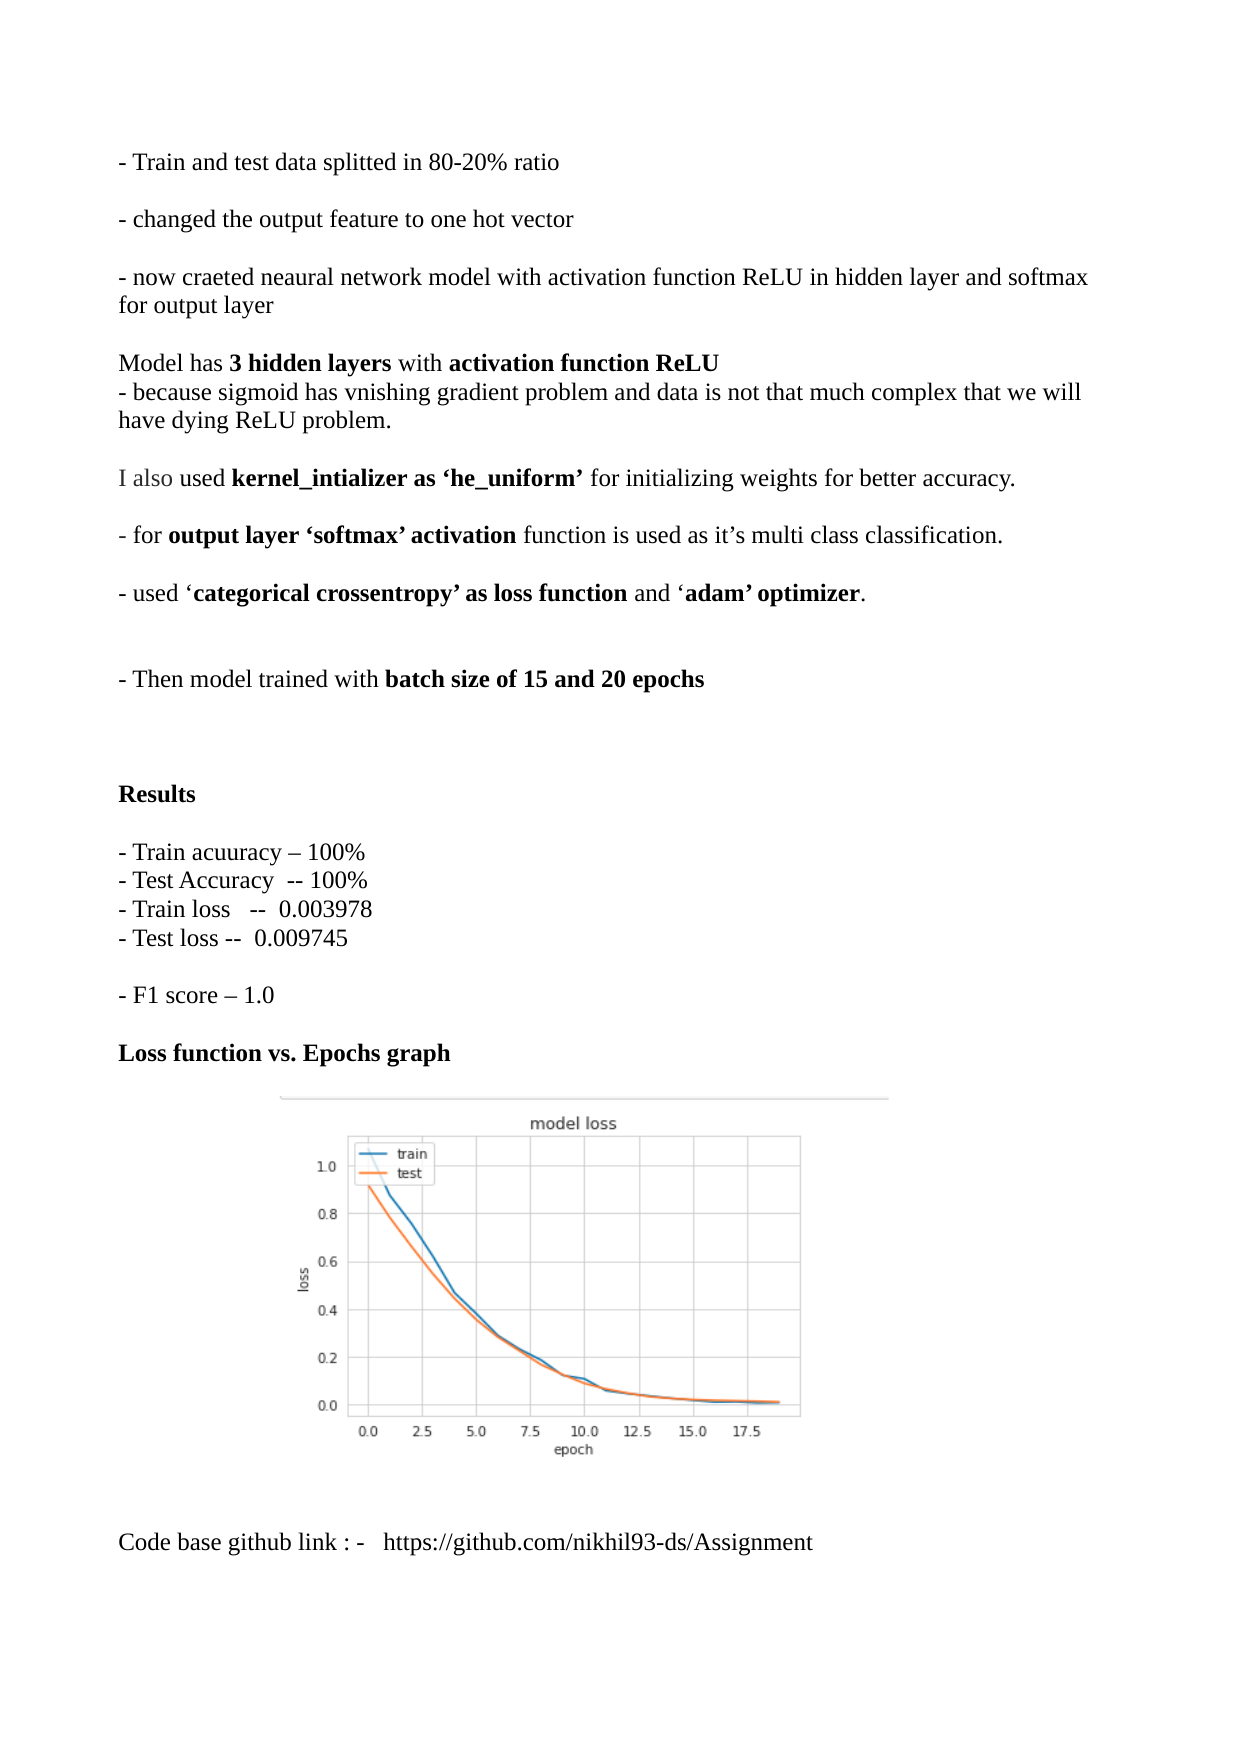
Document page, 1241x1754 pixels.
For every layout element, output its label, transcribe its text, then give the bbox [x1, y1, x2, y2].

text - F1 score – 1.0 [118, 981, 1122, 1009]
text Results [118, 779, 1122, 808]
text - Then model trained with batch size of 15 and 20 epochs [118, 664, 1122, 693]
text - Test loss -- 0.009745 [118, 923, 1122, 952]
text Model has 3 hidden layers with activation function ReLU - because sigmoid has vnishing gradient problem and data is not that much complex that we will have dying ReLU problem. [118, 348, 1122, 434]
text Loss function vs. Epochs graph [118, 1038, 1122, 1067]
text - Train acuuracy – 100% [118, 837, 1122, 866]
text - changed the output feature to one hot vector [118, 204, 1122, 233]
text - now craeted neaural network model with activation function ReLU in hidden layer and softmax for output layer [118, 262, 1122, 319]
text - used ‘categorical crossentropy’ as loss function and ‘adam’ optimizer. [118, 578, 1122, 607]
picture [245, 1096, 889, 1475]
text - Train loss -- 0.003978 [118, 894, 1122, 923]
text I also used kernel_intializer as ‘he_uniform’ for initializing weights for better accuracy. [118, 463, 1122, 492]
text - Train and test data splitted in 80-20% ratio [118, 147, 1122, 176]
text Code base github link : - https://github.com/nikhil93-ds/Assignment [118, 1527, 1122, 1556]
text - Test Accuracy -- 100% [118, 866, 1122, 894]
text - for output layer ‘softmax’ activation function is used as it’s multi class classification. [118, 521, 1122, 549]
